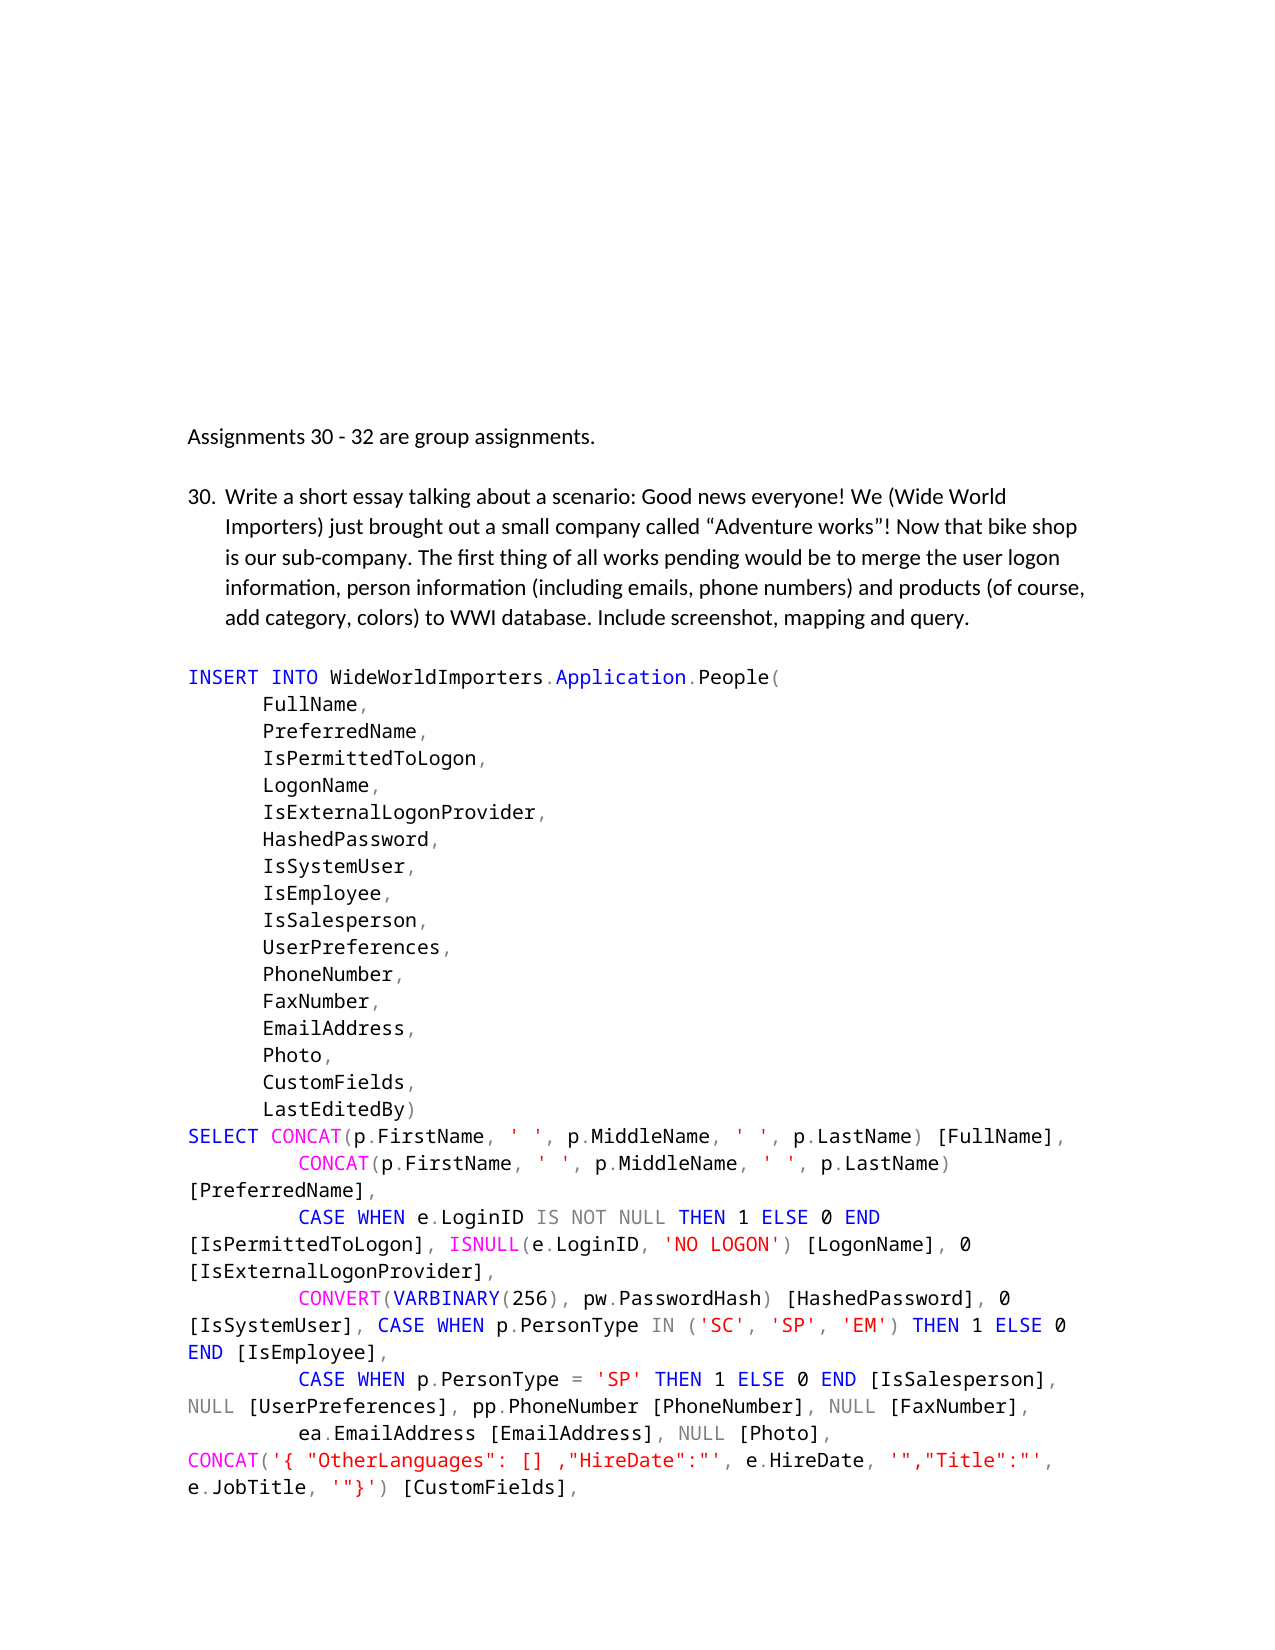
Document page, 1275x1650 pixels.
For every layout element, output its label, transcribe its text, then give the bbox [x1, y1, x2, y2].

text FullName, [187, 691, 1087, 717]
text IsExternalLogonProvider, [187, 798, 1087, 825]
text IsSystemUser, [187, 852, 1087, 879]
text LastEditedBy) [187, 1095, 1087, 1122]
text LogonName, [187, 771, 1087, 798]
text INSERT INTO WideWorldImporters.Application.People( [187, 663, 1087, 691]
text ea.EmailAddress [EmailAddress], NULL [Photo], CONCAT('{ "OtherLanguages": [] ,"HireDate":"', e.HireDate, '","Title":"', e.JobTitle, '"}') [CustomFields], [187, 1419, 1087, 1500]
text CASE WHEN p.PersonType = 'SP' THEN 1 ELSE 0 END [IsSalesperson], NULL [UserPreferences], pp.PhoneNumber [PhoneNumber], NULL [FaxNumber], [187, 1365, 1087, 1419]
text CASE WHEN e.LoginID IS NOT NULL THEN 1 ELSE 0 END [IsPermittedToLogon], ISNULL(e.LoginID, 'NO LOGON') [LogonName], 0 [IsExternalLogonProvider], [187, 1203, 1087, 1284]
text IsPermittedToLogon, [187, 744, 1087, 771]
text SELECT CONCAT(p.FirstName, ' ', p.MiddleName, ' ', p.LastName) [FullName], [187, 1122, 1087, 1149]
text IsSalesperson, [187, 906, 1087, 933]
text PreferredName, [187, 717, 1087, 744]
text FaxNumber, [187, 987, 1087, 1014]
list Write a short essay talking about a scenario: Good news everyone! We (Wide World Importers) just brought out a small company called “Adventure works”! Now that bike shop is our sub-company. The first thing of all works pending would be to merge the user logon information, person information (including emails, phone numbers) and products (of course, add category, colors) to WWI database. Include screenshot, mapping and query. [187, 482, 1087, 631]
text CONVERT(VARBINARY(256), pw.PasswordHash) [HashedPassword], 0 [IsSystemUser], CASE WHEN p.PersonType IN ('SC', 'SP', 'EM') THEN 1 ELSE 0 END [IsEmployee], [187, 1284, 1087, 1365]
text Photo, [187, 1041, 1087, 1068]
text Assignments 30 - 32 are group assignments. [187, 422, 1087, 450]
text CustomFields, [187, 1068, 1087, 1095]
text EmailAddress, [187, 1014, 1087, 1041]
text UserPreferences, [187, 933, 1087, 960]
text HashedPassword, [187, 825, 1087, 852]
text PhoneNumber, [187, 960, 1087, 987]
text CONCAT(p.FirstName, ' ', p.MiddleName, ' ', p.LastName) [PreferredName], [187, 1149, 1087, 1203]
text IsEmployee, [187, 879, 1087, 906]
